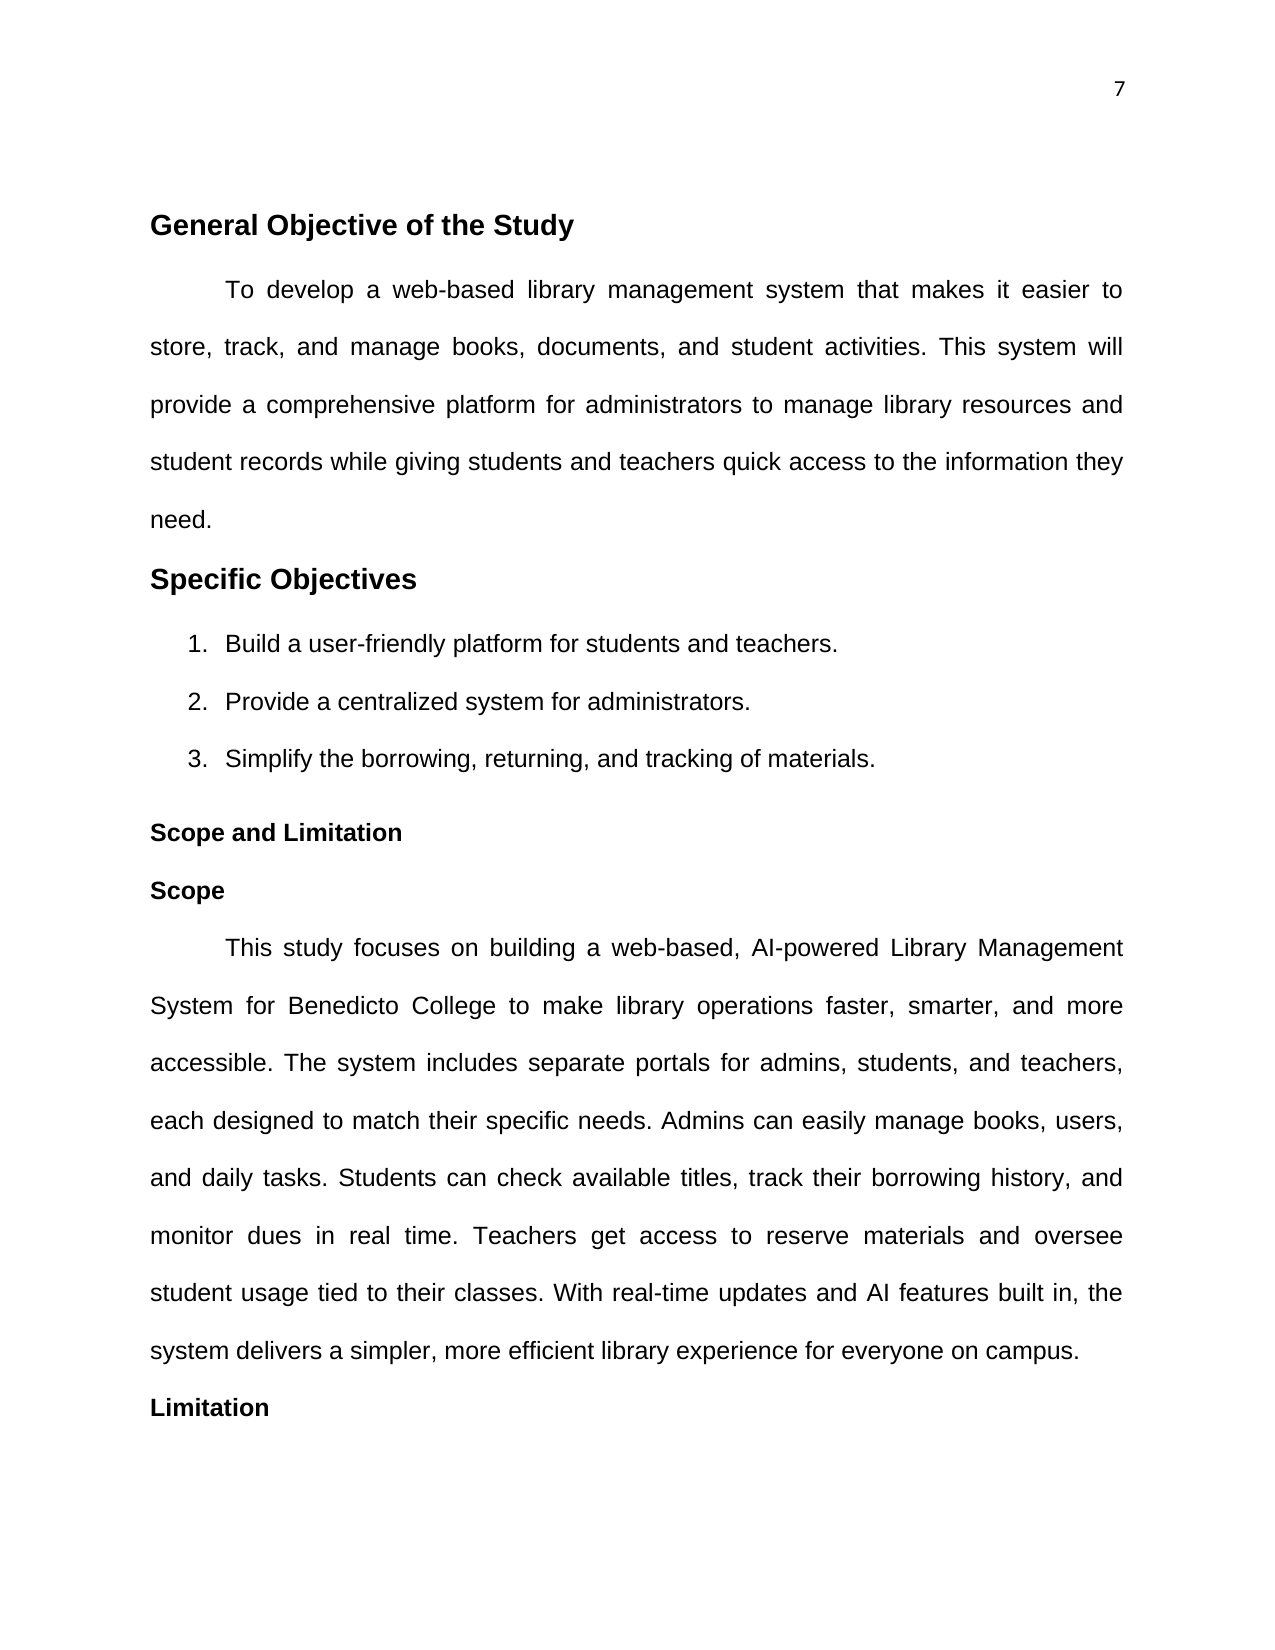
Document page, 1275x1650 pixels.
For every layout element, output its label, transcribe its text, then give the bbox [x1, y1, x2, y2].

list Simplify the borrowing, returning, and tracking of materials. [187, 744, 1125, 773]
list Build a user-friendly platform for students and teachers. [187, 629, 1125, 658]
text This study focuses on building a web-based, AI-powered Library Management System for Benedicto College to make library operations faster, smarter, and more accessible. The system includes separate portals for admins, students, and teachers, each designed to match their specific needs. Admins can easily manage books, users, and daily tasks. Students can check available titles, track their borrowing history, and monitor dues in real time. Teachers get access to reserve materials and oversee student usage tied to their classes. With real-time updates and AI features built in, the system delivers a simpler, more efficient library experience for everyone on campus. [150, 933, 1125, 1364]
text Limitation [150, 1393, 1125, 1422]
subtitle Specific Objectives [150, 562, 1125, 596]
text To develop a web-based library management system that makes it easier to store, track, and manage books, documents, and student activities. This system will provide a comprehensive platform for administrators to manage library resources and student records while giving students and teachers quick access to the information they need. [150, 274, 1125, 533]
list Provide a centralized system for administrators. [187, 687, 1125, 715]
text Scope and Limitation [150, 818, 1125, 847]
text General Objective of the Study [150, 207, 1125, 241]
text Scope [150, 876, 1125, 904]
